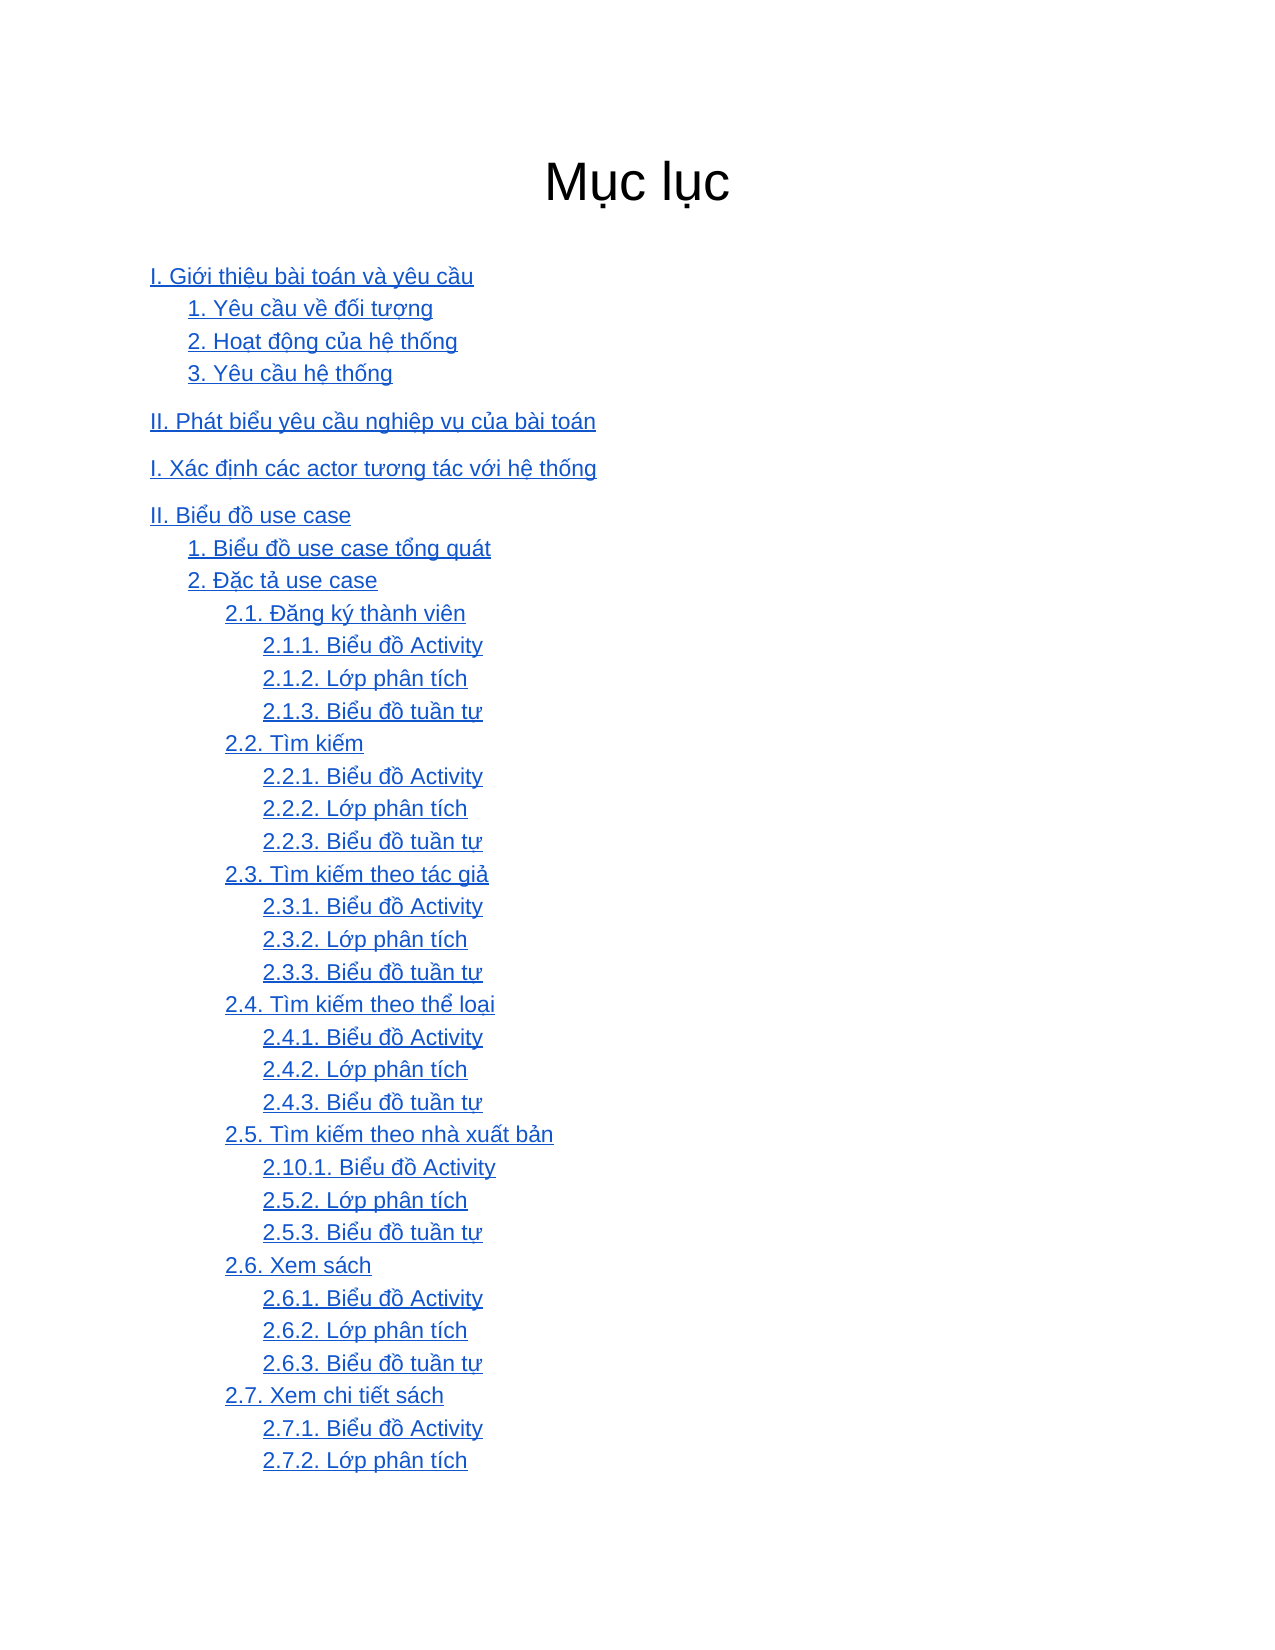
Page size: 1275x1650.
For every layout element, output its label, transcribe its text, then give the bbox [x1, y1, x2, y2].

title Mục lục [150, 150, 1125, 212]
